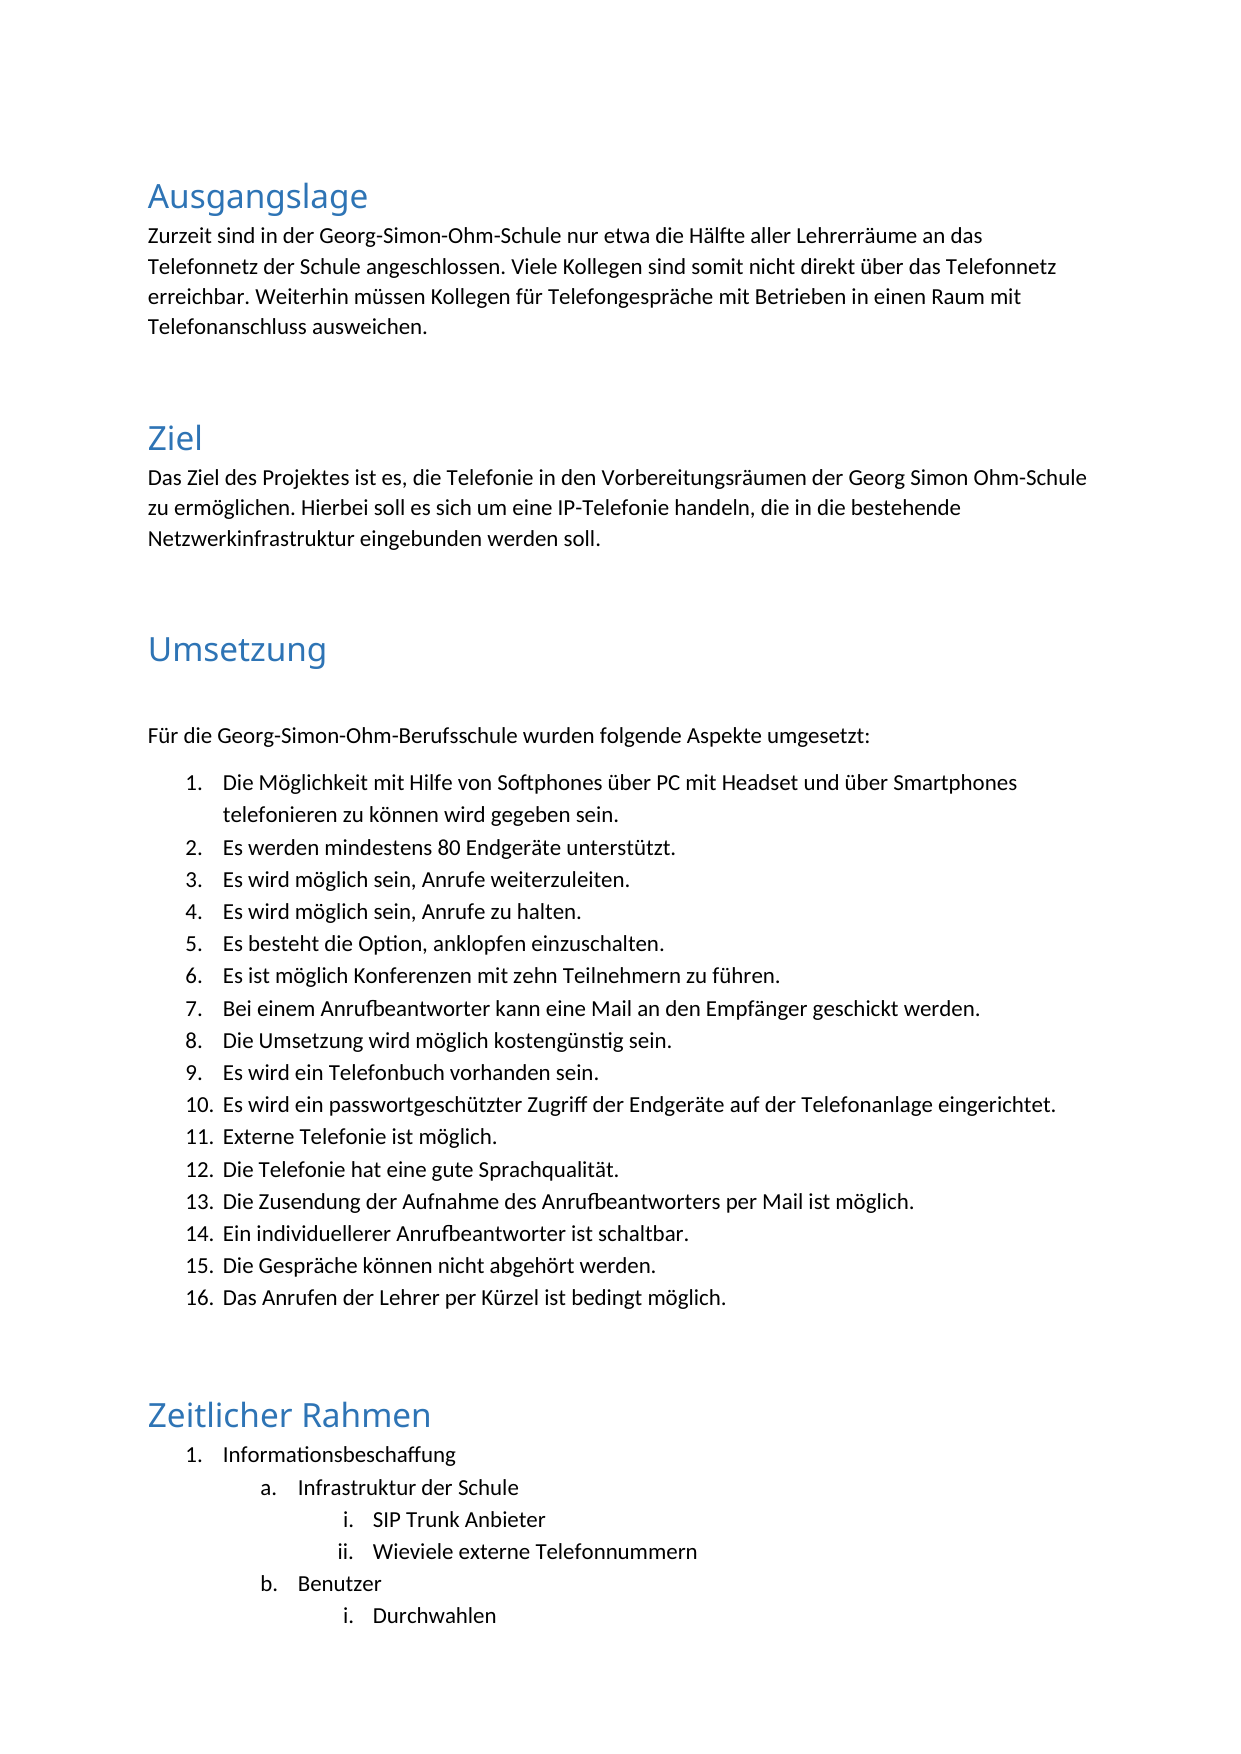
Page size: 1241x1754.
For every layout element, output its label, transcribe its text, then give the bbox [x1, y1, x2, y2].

subtitle Ausgangslage [148, 173, 1093, 218]
text Das Ziel des Projektes ist es, die Telefonie in den Vorbereitungsräumen der Georg Simon Ohm-Schule zu ermöglichen. Hierbei soll es sich um eine IP-Telefonie handeln, die in die bestehende Netzwerkinfrastruktur eingebunden werden soll. [148, 463, 1093, 552]
list Die Möglichkeit mit Hilfe von Softphones über PC mit Headset und über Smartphones telefonieren zu können wird gegeben sein. [185, 768, 1093, 829]
list Benutzer [260, 1569, 1093, 1597]
list Es werden mindestens 80 Endgeräte unterstützt. [185, 833, 1093, 861]
list Die Telefonie hat eine gute Sprachqualität. [185, 1155, 1093, 1183]
list Es wird möglich sein, Anrufe zu halten. [185, 897, 1093, 925]
list Es wird möglich sein, Anrufe weiterzuleiten. [185, 865, 1093, 893]
list Die Zusendung der Aufnahme des Anrufbeantworters per Mail ist möglich. [185, 1187, 1093, 1215]
list Bei einem Anrufbeantworter kann eine Mail an den Empfänger geschickt werden. [185, 994, 1093, 1022]
subtitle Zeitlicher Rahmen [148, 1392, 1093, 1437]
list Externe Telefonie ist möglich. [185, 1122, 1093, 1151]
text Zurzeit sind in der Georg-Simon-Ohm-Schule nur etwa die Hälfte aller Lehrerräume an das Telefonnetz der Schule angeschlossen. Viele Kollegen sind somit nicht direkt über das Telefonnetz erreichbar. Weiterhin müssen Kollegen für Telefongespräche mit Betrieben in einen Raum mit Telefonanschluss ausweichen. [148, 222, 1093, 340]
list Wieviele externe Telefonnummern [354, 1537, 1093, 1565]
list Die Gespräche können nicht abgehört werden. [185, 1251, 1093, 1279]
text Für die Georg-Simon-Ohm-Berufsschule wurden folgende Aspekte umgesetzt: [148, 722, 1093, 749]
list Es wird ein Telefonbuch vorhanden sein. [185, 1058, 1093, 1086]
list Es wird ein passwortgeschützter Zugriff der Endgeräte auf der Telefonanlage eingerichtet. [185, 1090, 1093, 1118]
list Die Umsetzung wird möglich kostengünstig sein. [185, 1026, 1093, 1054]
list Infrastruktur der Schule [260, 1473, 1093, 1501]
list SIP Trunk Anbieter [354, 1505, 1093, 1533]
list Ein individuellerer Anrufbeantworter ist schaltbar. [185, 1219, 1093, 1247]
subtitle Umsetzung [148, 626, 1093, 671]
list Es ist möglich Konferenzen mit zehn Teilnehmern zu führen. [185, 962, 1093, 989]
list Es besteht die Option, anklopfen einzuschalten. [185, 929, 1093, 957]
list Informationsbeschaffung [185, 1441, 1093, 1469]
list Durchwahlen [354, 1602, 1093, 1629]
list Das Anrufen der Lehrer per Kürzel ist bedingt möglich. [185, 1283, 1093, 1311]
subtitle Ziel [148, 414, 1093, 460]
